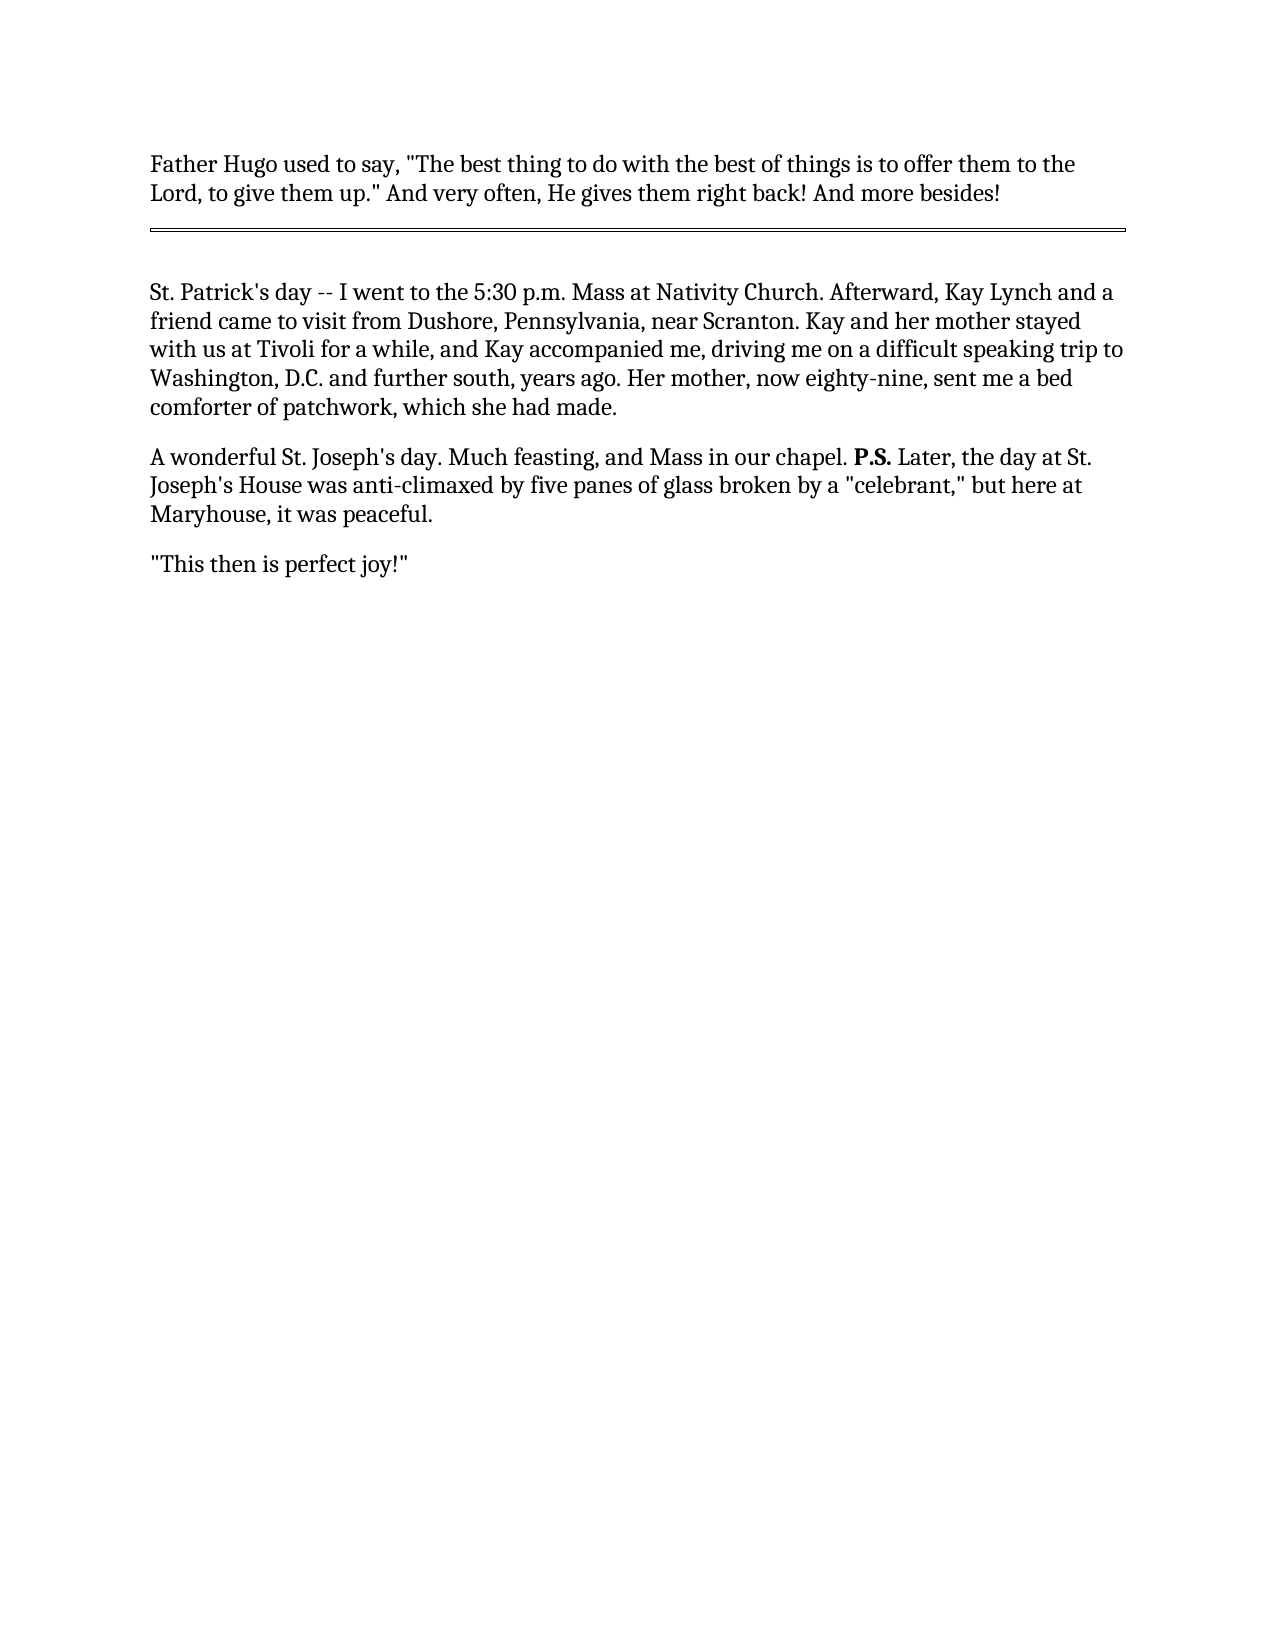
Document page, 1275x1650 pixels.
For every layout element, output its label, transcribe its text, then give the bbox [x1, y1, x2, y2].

text St. Patrick's day -- I went to the 5:30 p.m. Mass at Nativity Church. Afterward, Kay Lynch and a friend came to visit from Dushore, Pennsylvania, near Scranton. Kay and her mother stayed with us at Tivoli for a while, and Kay accompanied me, driving me on a difficult speaking trip to Washington, D.C. and further south, years ago. Her mother, now eighty-nine, sent me a bed comforter of patchwork, which she had made. [150, 278, 1125, 422]
text Father Hugo used to say, "The best thing to do with the best of things is to offer them to the Lord, to give them up." And very often, He gives them right back! And more besides! [150, 150, 1125, 207]
text A wonderful St. Joseph's day. Much feasting, and Mass in our chapel. P.S. Later, the day at St. Joseph's House was anti-climaxed by five panes of glass broken by a "celebrant," but here at Maryhouse, it was peaceful. [150, 442, 1125, 529]
text "This then is perfect joy!" [150, 549, 1125, 578]
